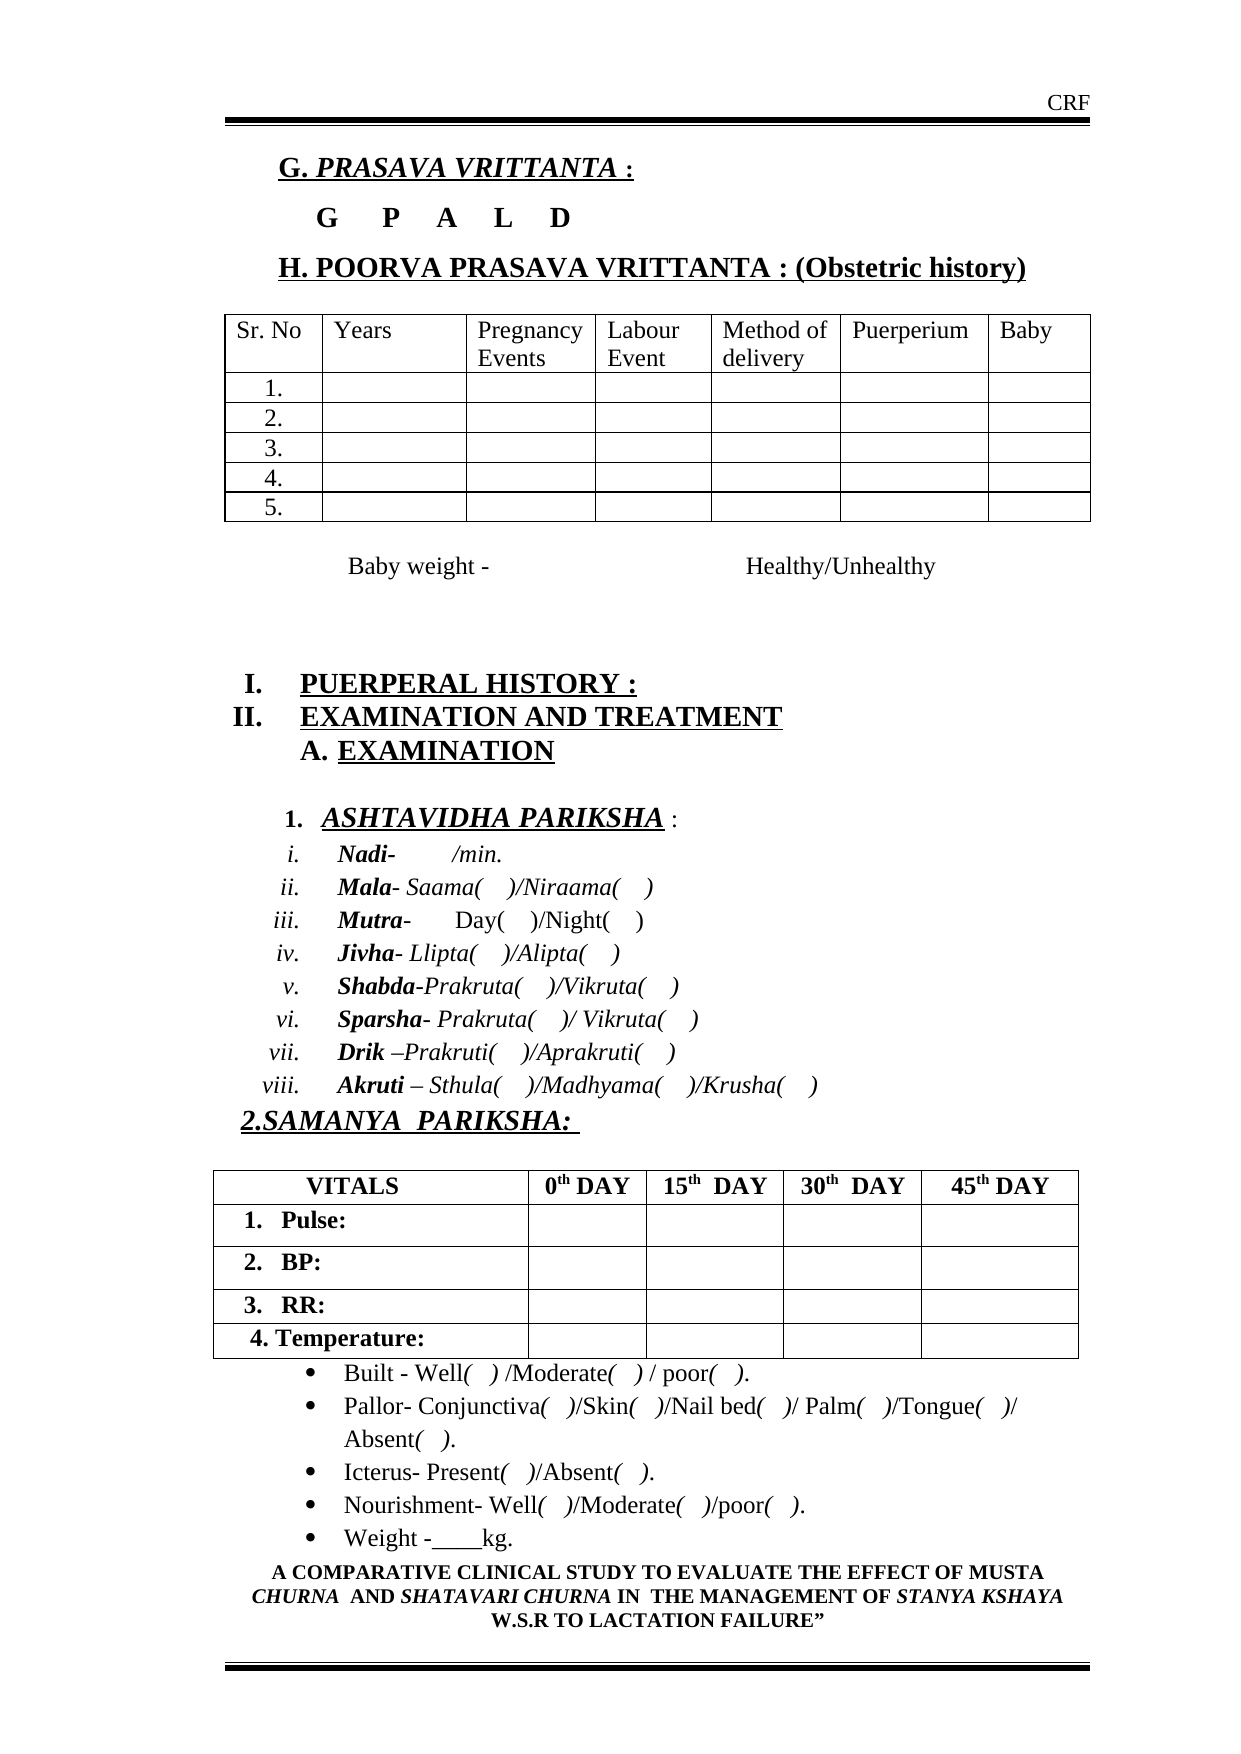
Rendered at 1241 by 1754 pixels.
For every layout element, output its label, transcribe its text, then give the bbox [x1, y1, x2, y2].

table_cell [712, 493, 840, 521]
list Drik –Prakruti( )/Aprakruti( ) [300, 1037, 1090, 1066]
table_cell [922, 1290, 1078, 1322]
table_cell [989, 433, 1090, 462]
table_cell [989, 403, 1090, 432]
table_cell [323, 433, 466, 462]
table_cell [841, 463, 988, 491]
table_cell [922, 1205, 1078, 1246]
table_cell [596, 493, 711, 521]
table_cell [467, 493, 595, 521]
text G P A L D [316, 200, 580, 234]
table_cell [784, 1247, 921, 1289]
subtitle 2.SAMANYA PARIKSHA: [241, 1103, 1090, 1136]
table_cell [529, 1247, 646, 1289]
table_cell [989, 373, 1090, 402]
list Mutra- Day( )/Night( ) [300, 905, 1090, 933]
table_cell 2. BP: [214, 1247, 528, 1289]
table_cell [841, 373, 988, 402]
list ASHTAVIDHA PARIKSHA : [284, 800, 1090, 834]
table_cell [647, 1247, 783, 1289]
table_cell [596, 463, 711, 491]
table_header 0th DAY [529, 1171, 646, 1204]
table_cell 2. [226, 403, 322, 432]
table_cell [784, 1290, 921, 1322]
table_cell 1. [226, 373, 322, 402]
list Shabda-Prakruta( )/Vikruta( ) [300, 971, 1090, 999]
list Nadi- /min. [300, 839, 1090, 867]
table_cell Pulse: [214, 1205, 528, 1246]
list Jivha- Llipta( )/Alipta( ) [300, 938, 1090, 966]
table_cell [467, 463, 595, 491]
table_cell [922, 1247, 1078, 1289]
table_cell 5. [226, 493, 322, 521]
list Nourishment- Well( )/Moderate( )/poor( ). [306, 1491, 1090, 1519]
table_cell [841, 493, 988, 521]
list Baby weight - Healthy/Unhealthy [254, 551, 1090, 580]
table_cell [647, 1290, 783, 1322]
list Built - Well( ) /Moderate( ) / poor( ). [306, 1358, 1090, 1387]
list Pallor- Conjunctiva( )/Skin( )/Nail bed( )/ Palm( )/Tongue( )/ Absent( ). [306, 1391, 1090, 1453]
list POORVA PRASAVA VRITTANTA : (Obstetric history) [278, 251, 1090, 284]
table_header Years [323, 315, 466, 372]
list PUERPERAL HISTORY : [262, 666, 1090, 699]
table_cell 4. [226, 463, 322, 491]
table_cell [529, 1205, 646, 1246]
table_cell [784, 1324, 921, 1357]
table_cell [596, 433, 711, 462]
list EXAMINATION AND TREATMENT [262, 699, 1090, 733]
list Akruti – Sthula( )/Madhyama( )/Krusha( ) [300, 1070, 1090, 1098]
table_header Pregnancy Events [467, 315, 595, 372]
table_header 30th DAY [784, 1171, 921, 1204]
table_cell [989, 493, 1090, 521]
table_cell [323, 493, 466, 521]
table_header Method of delivery [712, 315, 840, 372]
table_cell [323, 403, 466, 432]
table_cell [712, 403, 840, 432]
table_cell [841, 403, 988, 432]
table_header 15th DAY [647, 1171, 783, 1204]
table_cell [712, 373, 840, 402]
table_cell [712, 463, 840, 491]
table_cell 3. [226, 433, 322, 462]
table_cell [467, 373, 595, 402]
table_cell [647, 1324, 783, 1357]
list EXAMINATION [300, 733, 1090, 767]
table_cell [467, 433, 595, 462]
table_cell [596, 403, 711, 432]
table_cell [529, 1290, 646, 1322]
table_header Sr. No [226, 315, 322, 372]
table_cell [841, 433, 988, 462]
table_header Puerperium [841, 315, 988, 372]
table_cell 4. Temperature: [214, 1324, 528, 1357]
table_cell [922, 1324, 1078, 1357]
list PRASAVA VRITTANTA : [278, 150, 1052, 183]
table_cell [989, 463, 1090, 491]
list Mala- Saama( )/Niraama( ) [300, 872, 1090, 900]
table_cell [323, 463, 466, 491]
list Sparsha- Prakruta( )/ Vikruta( ) [300, 1004, 1090, 1032]
table_cell 3. RR: [214, 1290, 528, 1322]
table_cell [529, 1324, 646, 1357]
table_cell [596, 373, 711, 402]
table_header Labour Event [596, 315, 711, 372]
table_cell [712, 433, 840, 462]
list Icterus- Present( )/Absent( ). [306, 1457, 1090, 1486]
table_header 45th DAY [922, 1171, 1078, 1204]
list Weight -____kg. [306, 1523, 1090, 1552]
table_header Baby [989, 315, 1090, 372]
table_cell [323, 373, 466, 402]
table_cell [467, 403, 595, 432]
table_cell [784, 1205, 921, 1246]
table_header VITALS [214, 1171, 528, 1204]
table_cell [647, 1205, 783, 1246]
